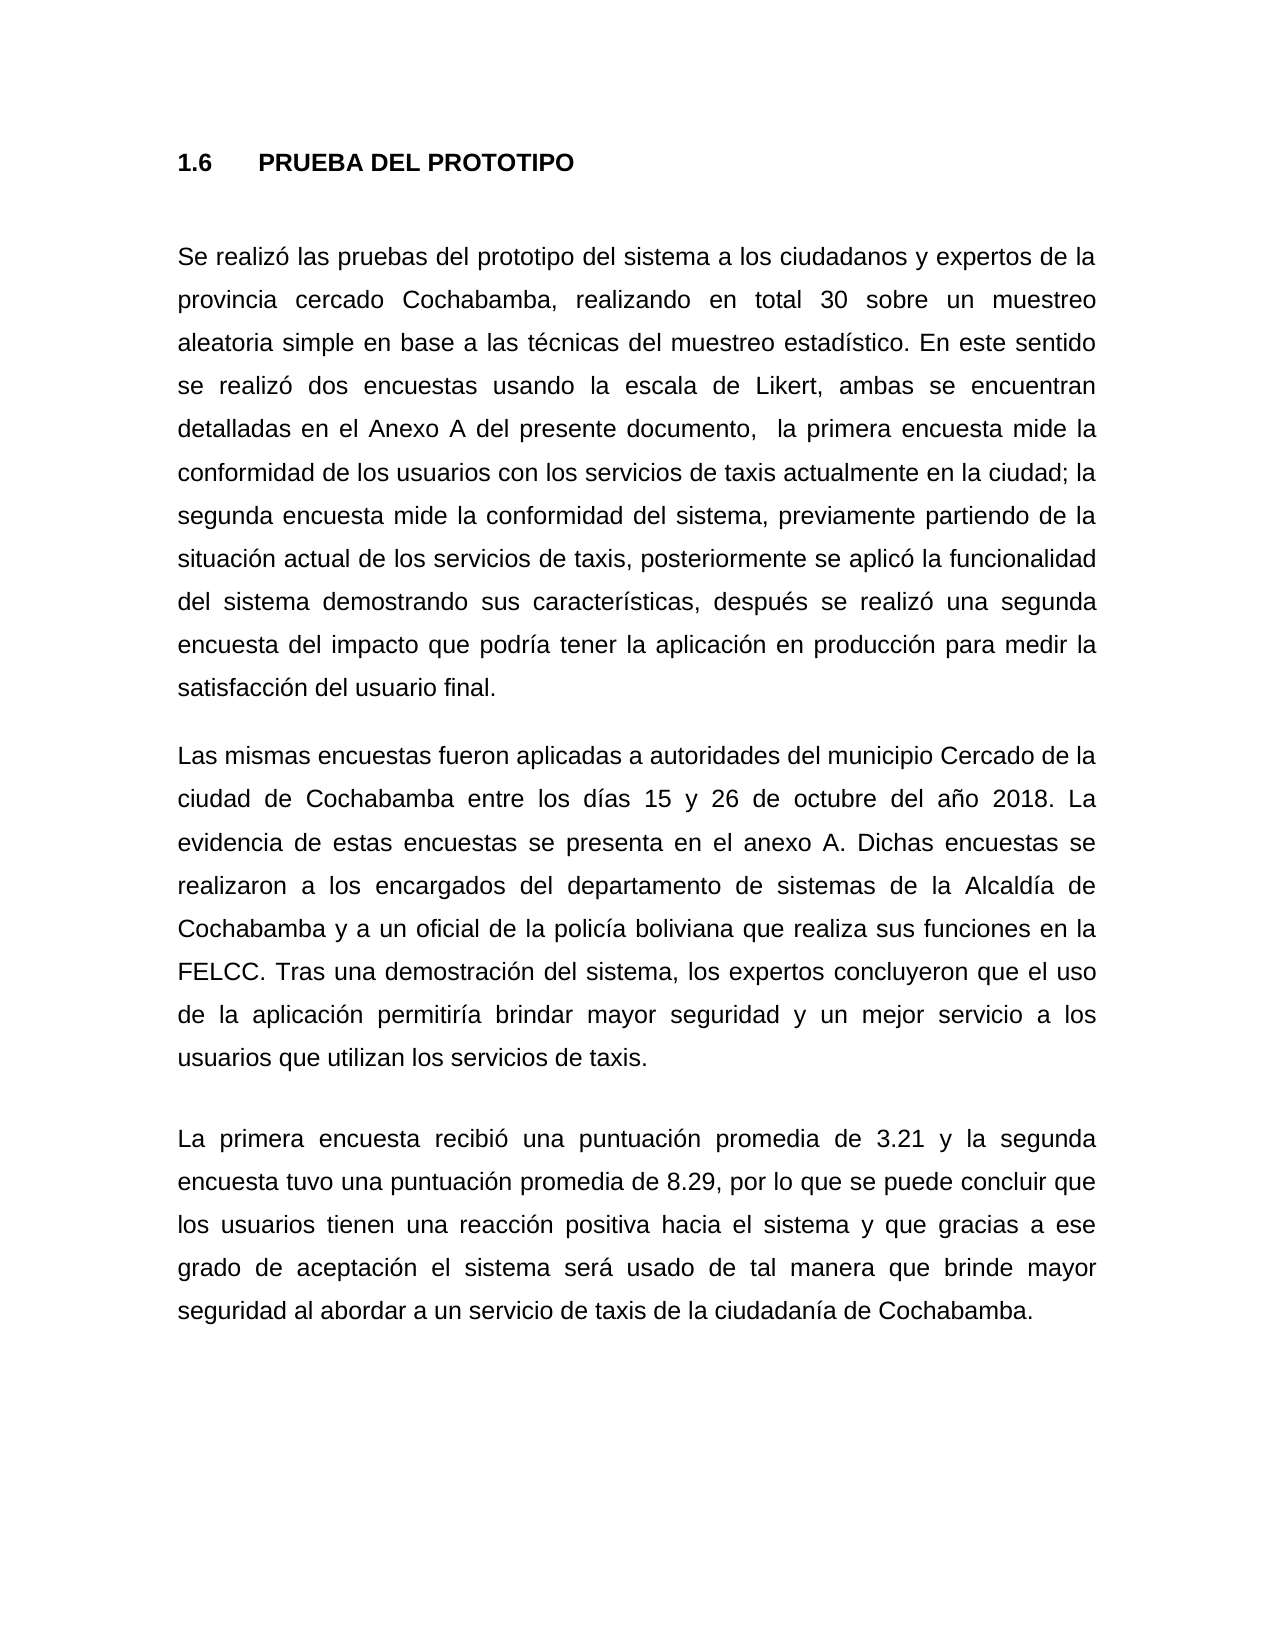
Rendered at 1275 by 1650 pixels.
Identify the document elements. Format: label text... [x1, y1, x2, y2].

text La primera encuesta recibió una puntuación promedia de 3.21 y la segunda encuesta tuvo una puntuación promedia de 8.29, por lo que se puede concluir que los usuarios tienen una reacción positiva hacia el sistema y que gracias a ese grado de aceptación el sistema será usado de tal manera que brinde mayor seguridad al abordar a un servicio de taxis de la ciudadanía de Cochabamba. [177, 1124, 1098, 1325]
text Las mismas encuestas fueron aplicadas a autoridades del municipio Cercado de la ciudad de Cochabamba entre los días 15 y 26 de octubre del año 2018. La evidencia de estas encuestas se presenta en el anexo A. Dichas encuestas se realizaron a los encargados del departamento de sistemas de la Alcaldía de Cochabamba y a un oficial de la policía boliviana que realiza sus funciones en la FELCC. Tras una demostración del sistema, los expertos concluyeron que el uso de la aplicación permitiría brindar mayor seguridad y un mejor servicio a los usuarios que utilizan los servicios de taxis. [177, 741, 1098, 1072]
text Se realizó las pruebas del prototipo del sistema a los ciudadanos y expertos de la provincia cercado Cochabamba, realizando en total 30 sobre un muestreo aleatoria simple en base a las técnicas del muestreo estadístico. En este sentido se realizó dos encuestas usando la escala de Likert, ambas se encuentran detalladas en el Anexo A del presente documento, la primera encuesta mide la conformidad de los usuarios con los servicios de taxis actualmente en la ciudad; la segunda encuesta mide la conformidad del sistema, previamente partiendo de la situación actual de los servicios de taxis, posteriormente se aplicó la funcionalidad del sistema demostrando sus características, después se realizó una segunda encuesta del impacto que podría tener la aplicación en producción para medir la satisfacción del usuario final. [177, 242, 1098, 702]
subtitle PRUEBA DEL PROTOTIPO [177, 148, 1098, 176]
